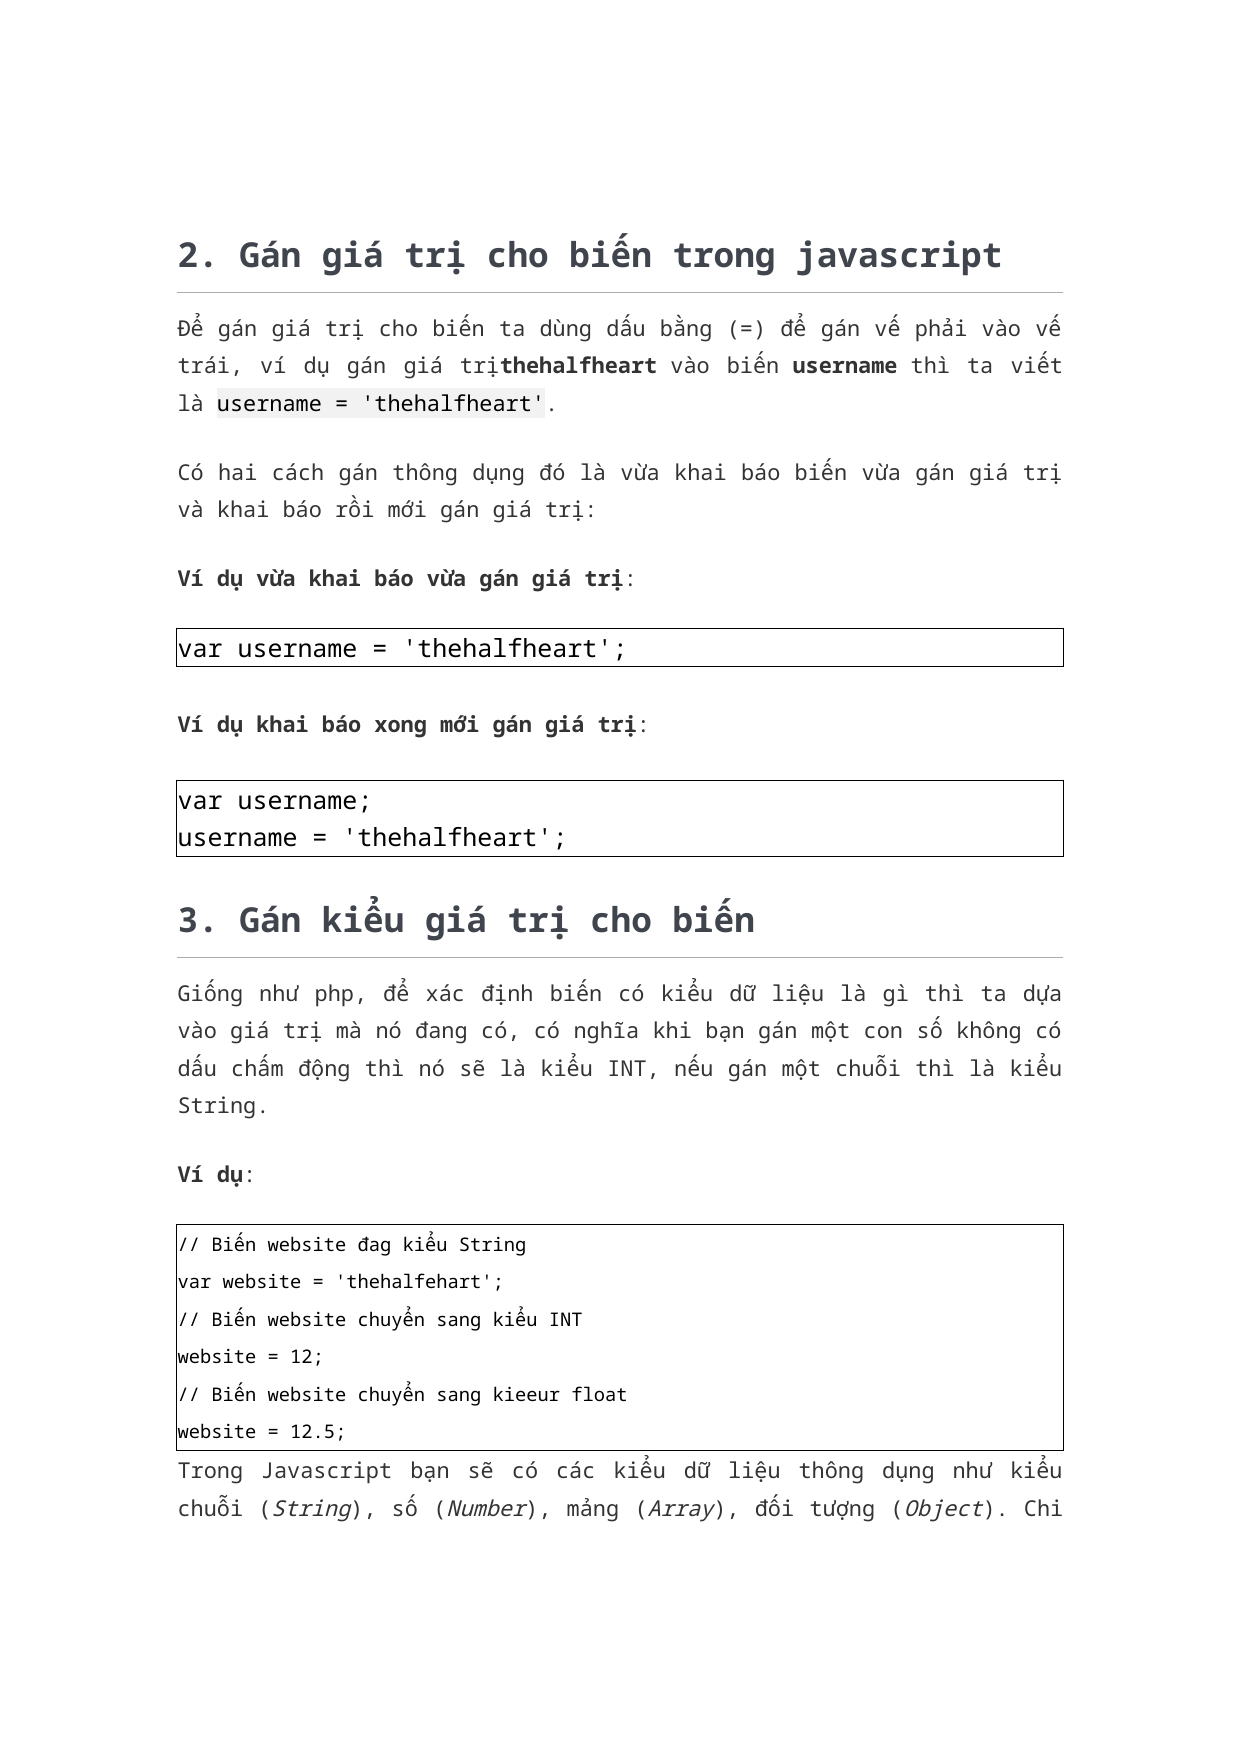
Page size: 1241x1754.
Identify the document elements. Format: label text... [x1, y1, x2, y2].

text 3. Gán kiểu giá trị cho biến [177, 882, 1063, 957]
text Ví dụ: [177, 1155, 1063, 1193]
table_header // Biến website đag kiểu String var website = 'thehalfehart'; // Biến website chuyển sang kiểu INT website = 12; // Biến website chuyển sang kieeur float website = 12.5; [177, 1225, 1063, 1450]
text Để gán giá trị cho biến ta dùng dấu bằng (=) để gán vế phải vào vế trái, ví dụ gán giá trịthehalfheart vào biến username thì ta viết là username = 'thehalfheart'. [177, 309, 1063, 421]
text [177, 1451, 1063, 1526]
table_header var username; username = 'thehalfheart'; [177, 781, 1063, 856]
text 2. Gán giá trị cho biến trong javascript [177, 217, 1063, 292]
table_header var username = 'thehalfheart'; [177, 629, 1063, 666]
text Ví dụ khai báo xong mới gán giá trị: [177, 705, 1063, 742]
text Có hai cách gán thông dụng đó là vừa khai báo biến vừa gán giá trị và khai báo rồi mới gán giá trị: [177, 453, 1063, 528]
text Giống như php, để xác định biến có kiểu dữ liệu là gì thì ta dựa vào giá trị mà nó đang có, có nghĩa khi bạn gán một con số không có dấu chấm động thì nó sẽ là kiểu INT, nếu gán một chuỗi thì là kiểu String. [177, 974, 1063, 1124]
text Ví dụ vừa khai báo vừa gán giá trị: [177, 559, 1063, 596]
